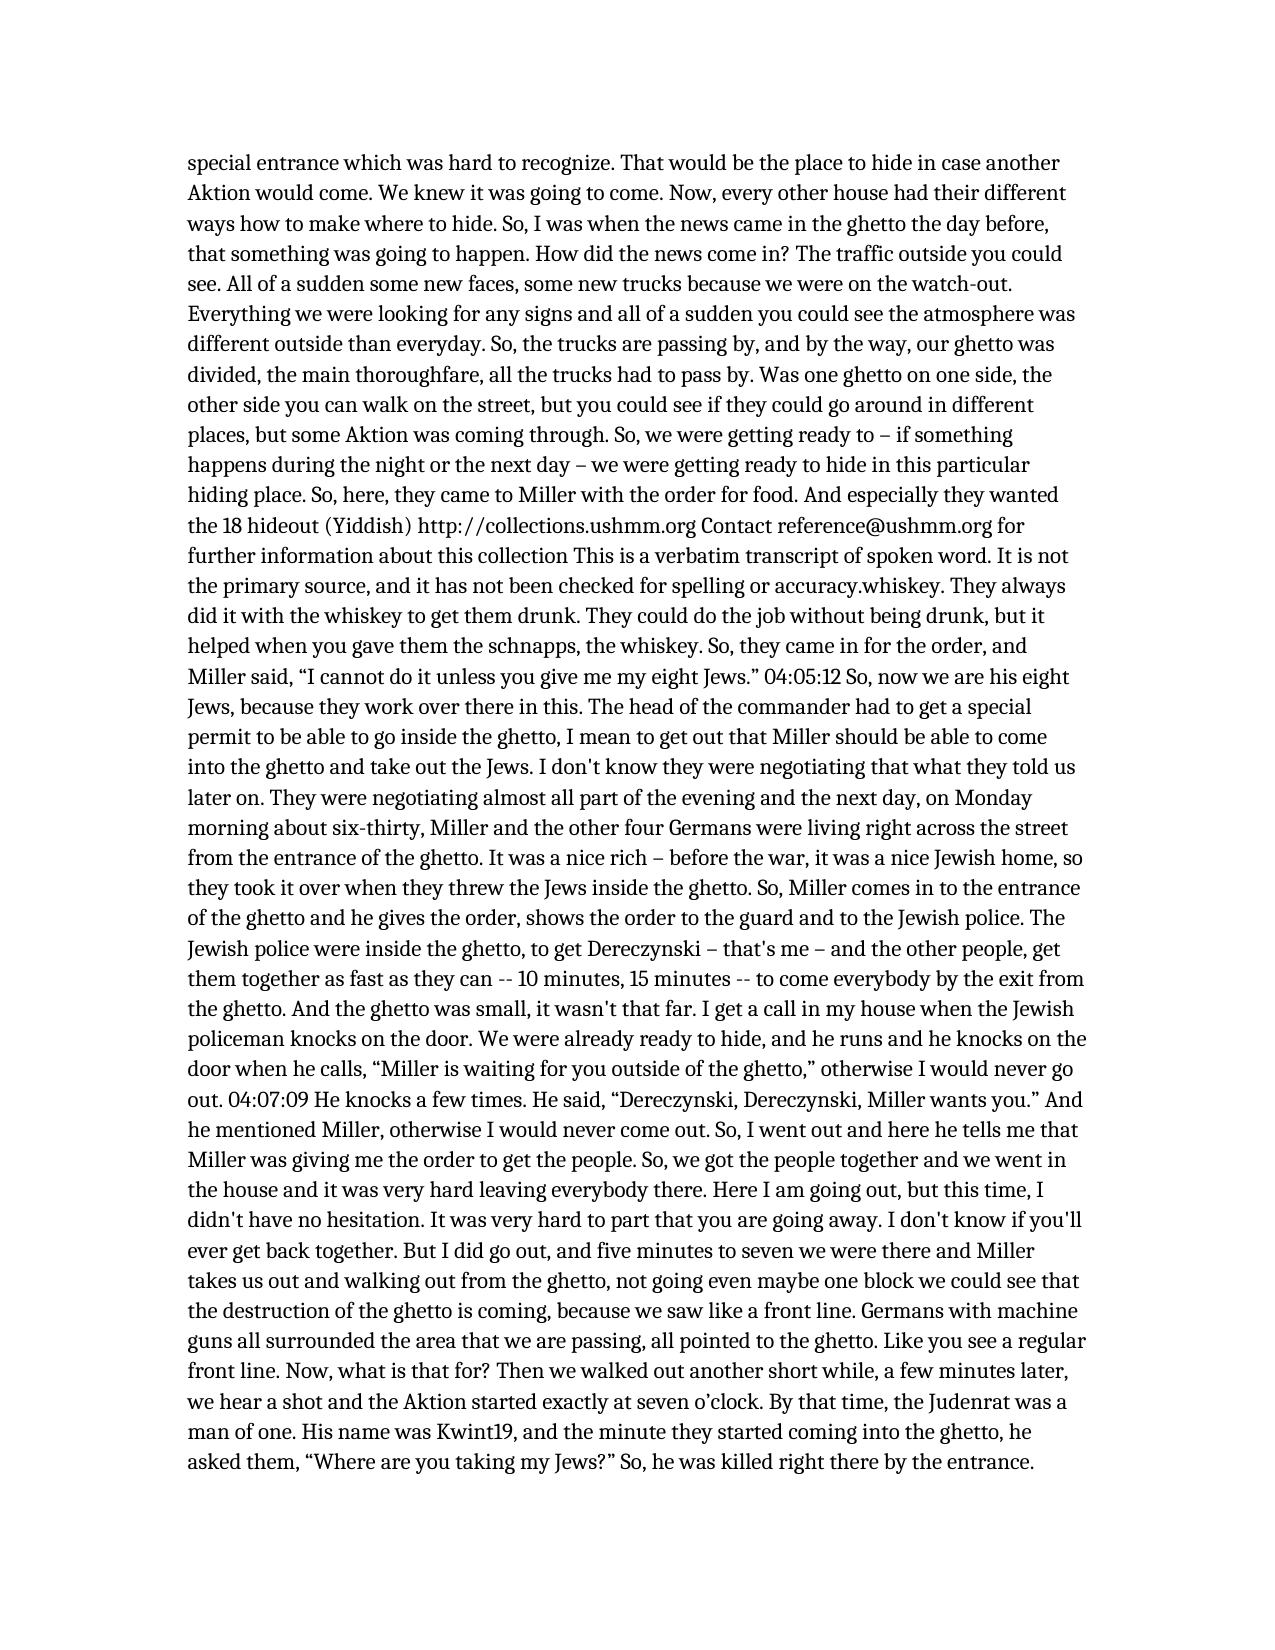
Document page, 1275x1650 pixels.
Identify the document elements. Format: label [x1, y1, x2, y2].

text [187, 150, 1087, 1475]
